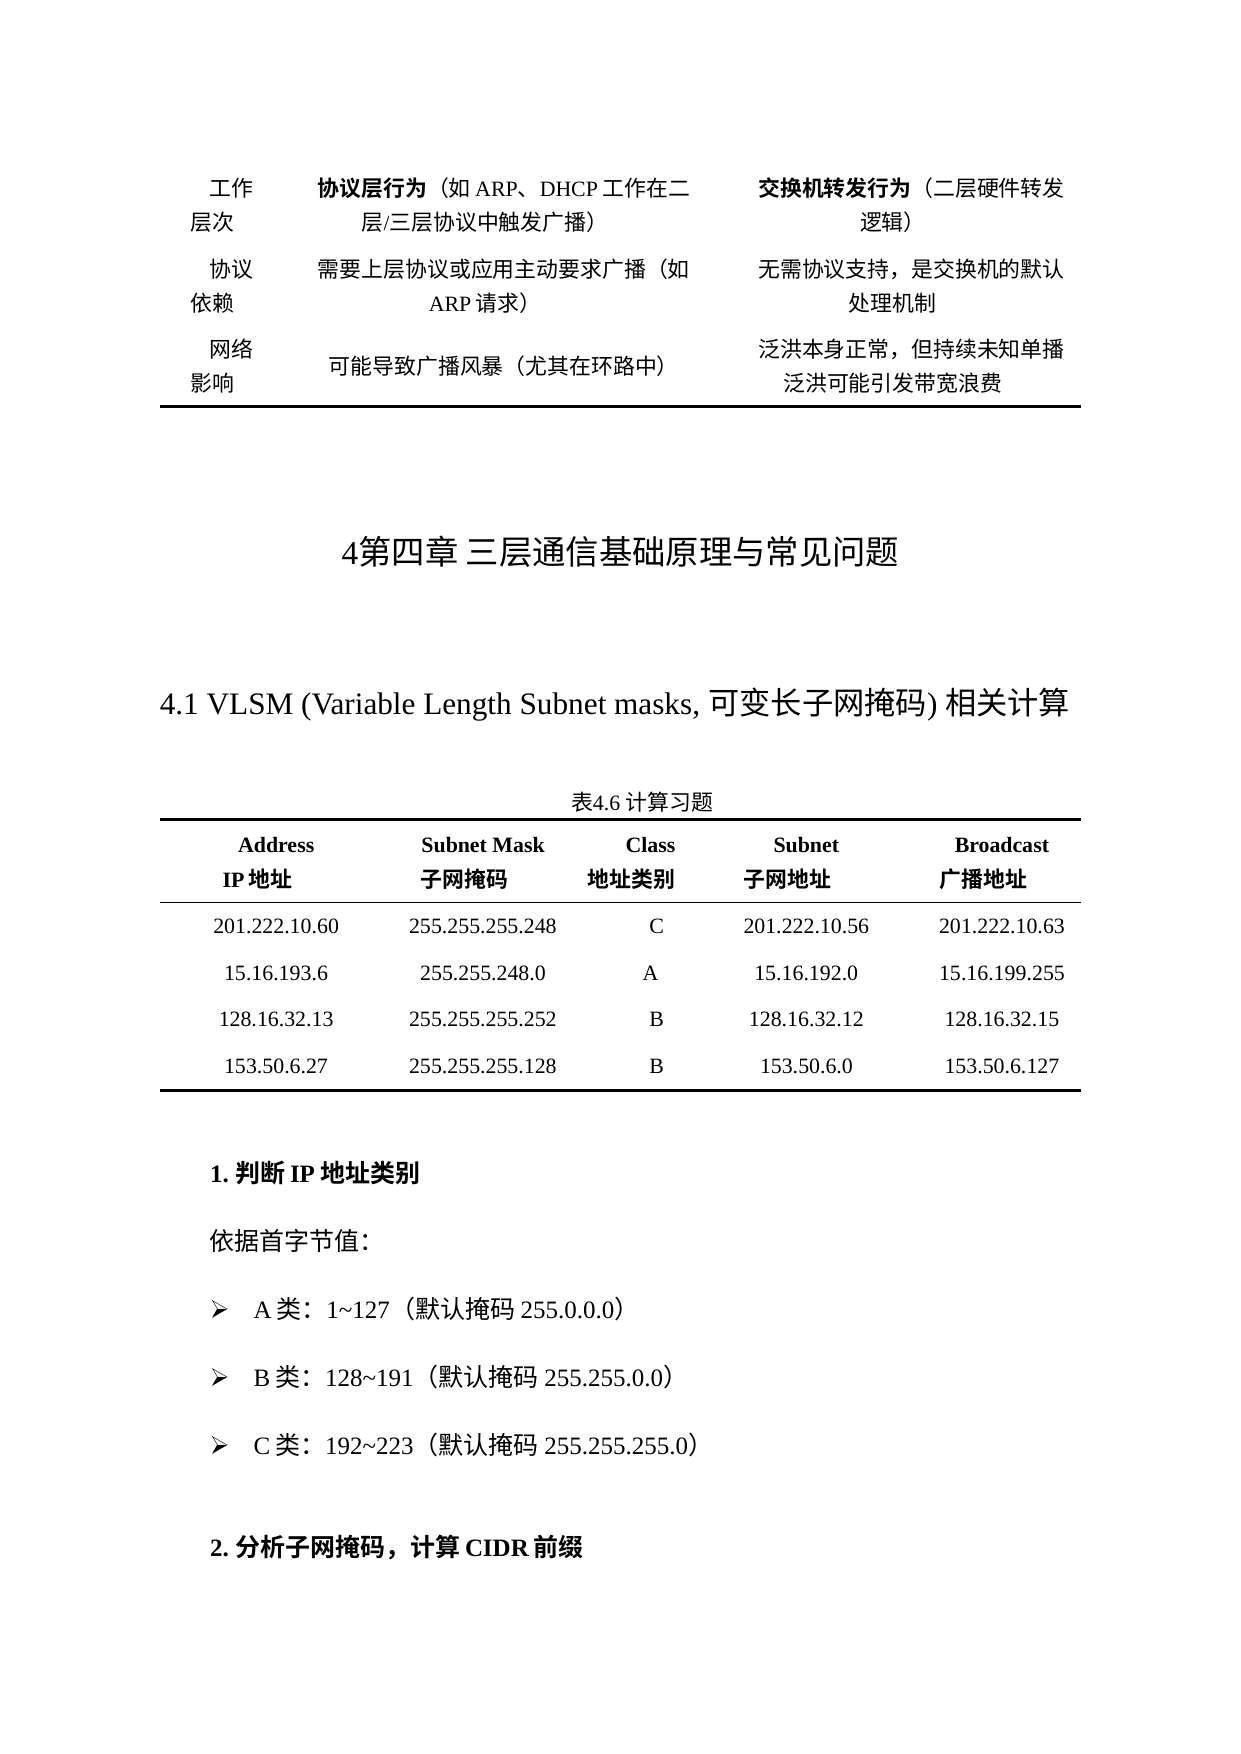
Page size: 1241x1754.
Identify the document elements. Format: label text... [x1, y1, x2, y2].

table_cell 255.255.255.128 [355, 1042, 573, 1088]
table_cell 201.222.10.60 [160, 903, 355, 949]
table_cell 无需协议支持，是交换机的默认处理机制 [704, 244, 1081, 325]
subtitle 第四章 三层通信基础原理与常见问题 [159, 516, 1081, 584]
table_cell 15.16.199.255 [885, 949, 1081, 996]
table_header Subnet 子网地址 [690, 821, 885, 902]
table_cell 泛洪本身正常，但持续未知单播泛洪可能引发带宽浪费 [704, 325, 1081, 405]
table_cell 可能导致广播风暴（尤其在环路中） [265, 325, 704, 405]
table_cell 255.255.255.248 [355, 903, 573, 949]
table_cell 255.255.248.0 [355, 949, 573, 996]
table_header Address IP地址 [160, 821, 355, 902]
table_cell A [573, 949, 689, 996]
table_cell 工作层次 [160, 164, 265, 244]
table_header Class 地址类别 [573, 821, 689, 902]
table_cell 15.16.192.0 [690, 949, 885, 996]
table_cell 网络影响 [160, 325, 265, 405]
table_cell 255.255.255.252 [355, 996, 573, 1042]
table_cell 153.50.6.27 [160, 1042, 355, 1088]
text 1. 判断IP地址类别 [159, 1138, 1081, 1206]
list A类：1~127（默认掩码 255.0.0.0） [209, 1274, 1081, 1342]
table_cell 201.222.10.56 [690, 903, 885, 949]
table_cell 153.50.6.127 [885, 1042, 1081, 1088]
table_cell 153.50.6.0 [690, 1042, 885, 1088]
table_cell B [573, 1042, 689, 1088]
list C类：192~223（默认掩码 255.255.255.0） [209, 1410, 1081, 1478]
table_cell 协议层行为（如ARP、DHCP工作在二层/三层协议中触发广播） [265, 164, 704, 244]
text 2. 分析子网掩码，计算CIDR前缀 [159, 1512, 1081, 1579]
subtitle VLSM (Variable Length Subnet masks, 可变长子网掩码) 相关计算 [159, 666, 1081, 734]
table_cell B [573, 996, 689, 1042]
table_cell 201.222.10.63 [885, 903, 1081, 949]
table_cell 128.16.32.13 [160, 996, 355, 1042]
table_cell C [573, 903, 689, 949]
table_cell 15.16.193.6 [160, 949, 355, 996]
list B类：128~191（默认掩码 255.255.0.0） [209, 1342, 1081, 1410]
table_cell 128.16.32.15 [885, 996, 1081, 1042]
table_cell 交换机转发行为（二层硬件转发逻辑） [704, 164, 1081, 244]
table_cell 128.16.32.12 [690, 996, 885, 1042]
table_cell 协议依赖 [160, 244, 265, 325]
table_cell 需要上层协议或应用主动要求广播（如ARP请求） [265, 244, 704, 325]
text 依据首字节值： [159, 1206, 1081, 1274]
table_header Subnet Mask 子网掩码 [355, 821, 573, 902]
table_header Broadcast 广播地址 [885, 821, 1081, 902]
